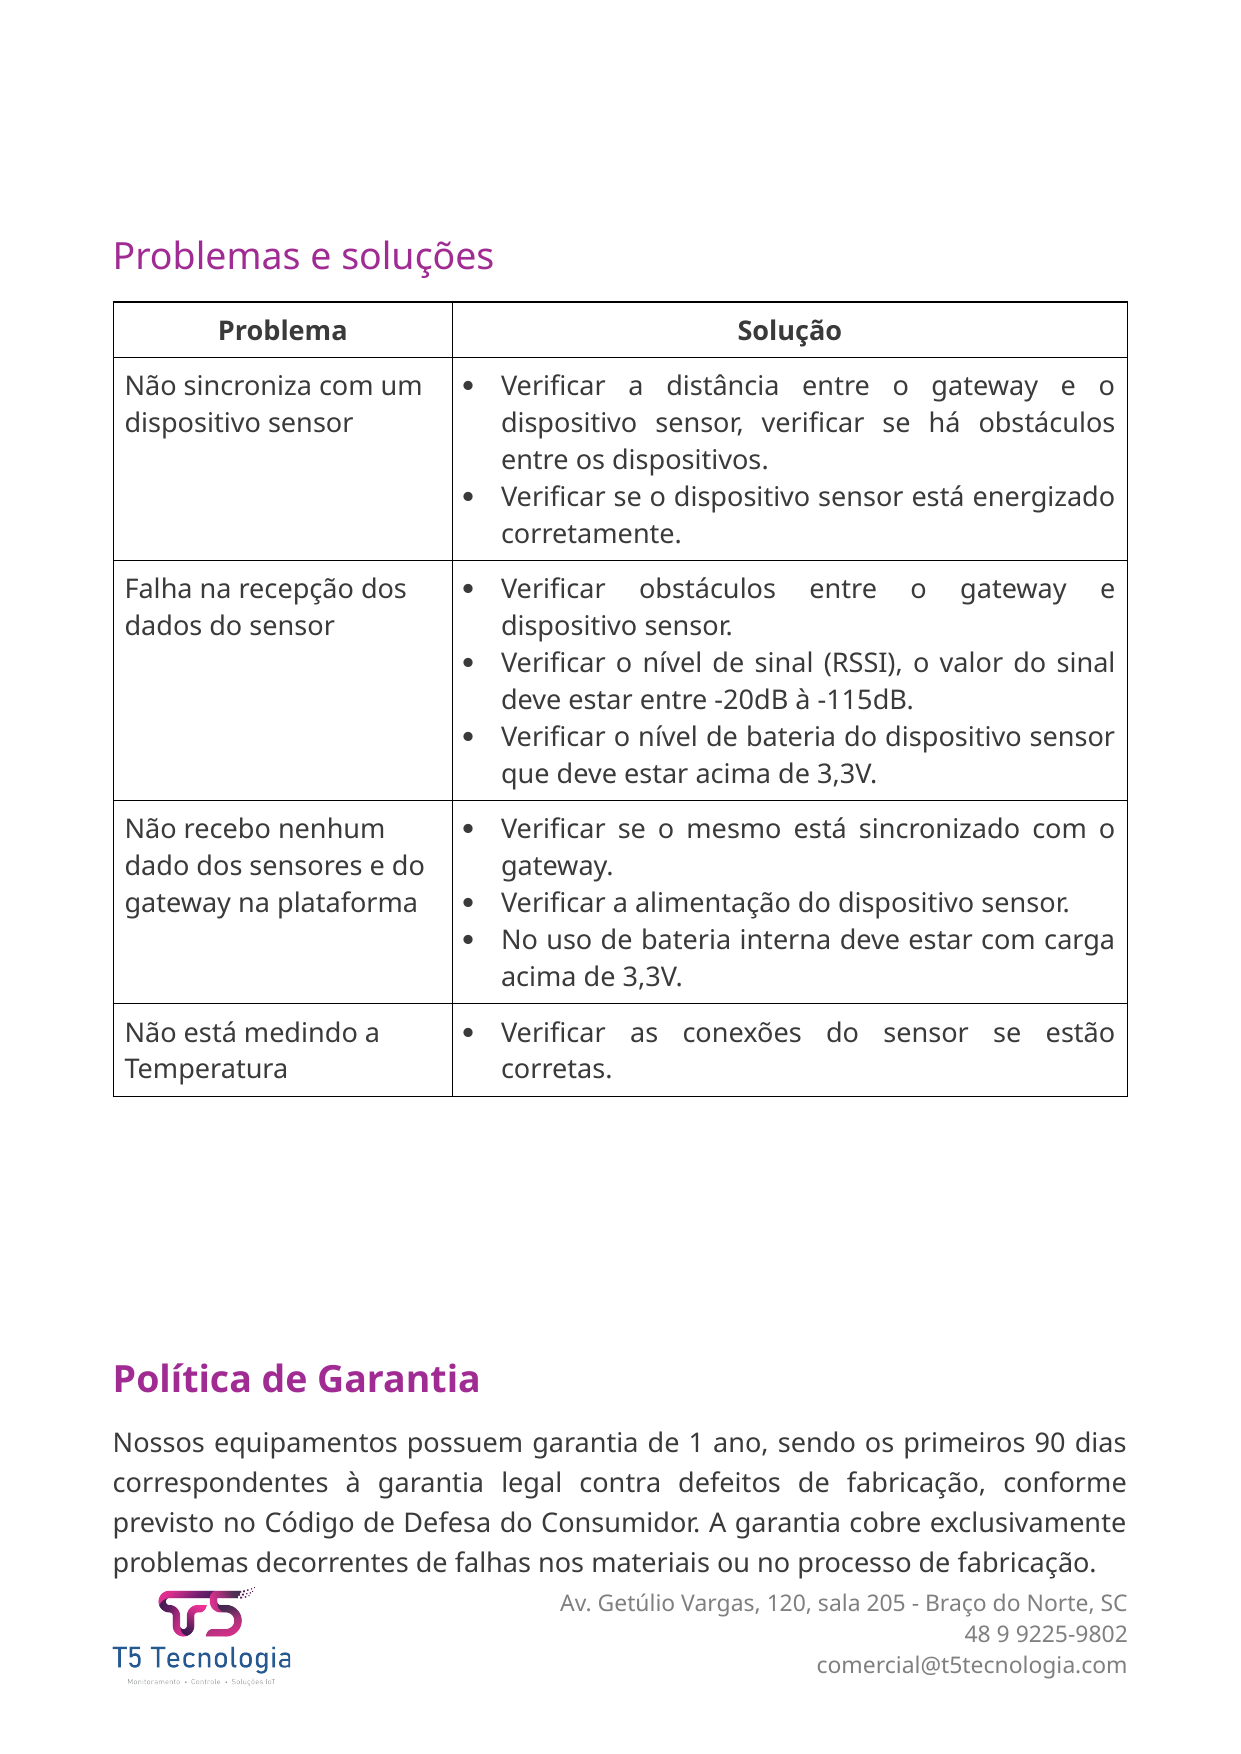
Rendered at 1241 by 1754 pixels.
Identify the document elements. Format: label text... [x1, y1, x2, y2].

table_cell Verificar as conexões do sensor se estão corretas. [453, 1004, 1127, 1096]
table_cell Verificar obstáculos entre o gateway e dispositivo sensor. Verificar o nível de sinal (RSSI), o valor do sinal deve estar entre -20dB à -115dB. Verificar o nível de bateria do dispositivo sensor que deve estar acima de 3,3V. [453, 561, 1127, 800]
table_cell Falha na recepção dos dados do sensor [114, 561, 452, 800]
text Problemas e soluções [112, 229, 1128, 281]
picture [112, 1587, 290, 1686]
text Nossos equipamentos possuem garantia de 1 ano, sendo os primeiros 90 dias correspondentes à garantia legal contra defeitos de fabricação, conforme previsto no Código de Defesa do Consumidor. A garantia cobre exclusivamente problemas decorrentes de falhas nos materiais ou no processo de fabricação. [112, 1424, 1128, 1580]
table_cell Não recebo nenhum dado dos sensores e do gateway na plataforma [114, 801, 452, 1003]
table_cell Não está medindo a Temperatura [114, 1004, 452, 1096]
table_cell Verificar a distância entre o gateway e o dispositivo sensor, verificar se há obstáculos entre os dispositivos. Verificar se o dispositivo sensor está energizado corretamente. [453, 358, 1127, 560]
table_cell Não sincroniza com um dispositivo sensor [114, 358, 452, 560]
table_header Problema [114, 303, 452, 357]
text Política de Garantia [112, 1352, 1128, 1403]
table_cell Verificar se o mesmo está sincronizado com o gateway. Verificar a alimentação do dispositivo sensor. No uso de bateria interna deve estar com carga acima de 3,3V. [453, 801, 1127, 1003]
table_header Solução [453, 303, 1127, 357]
